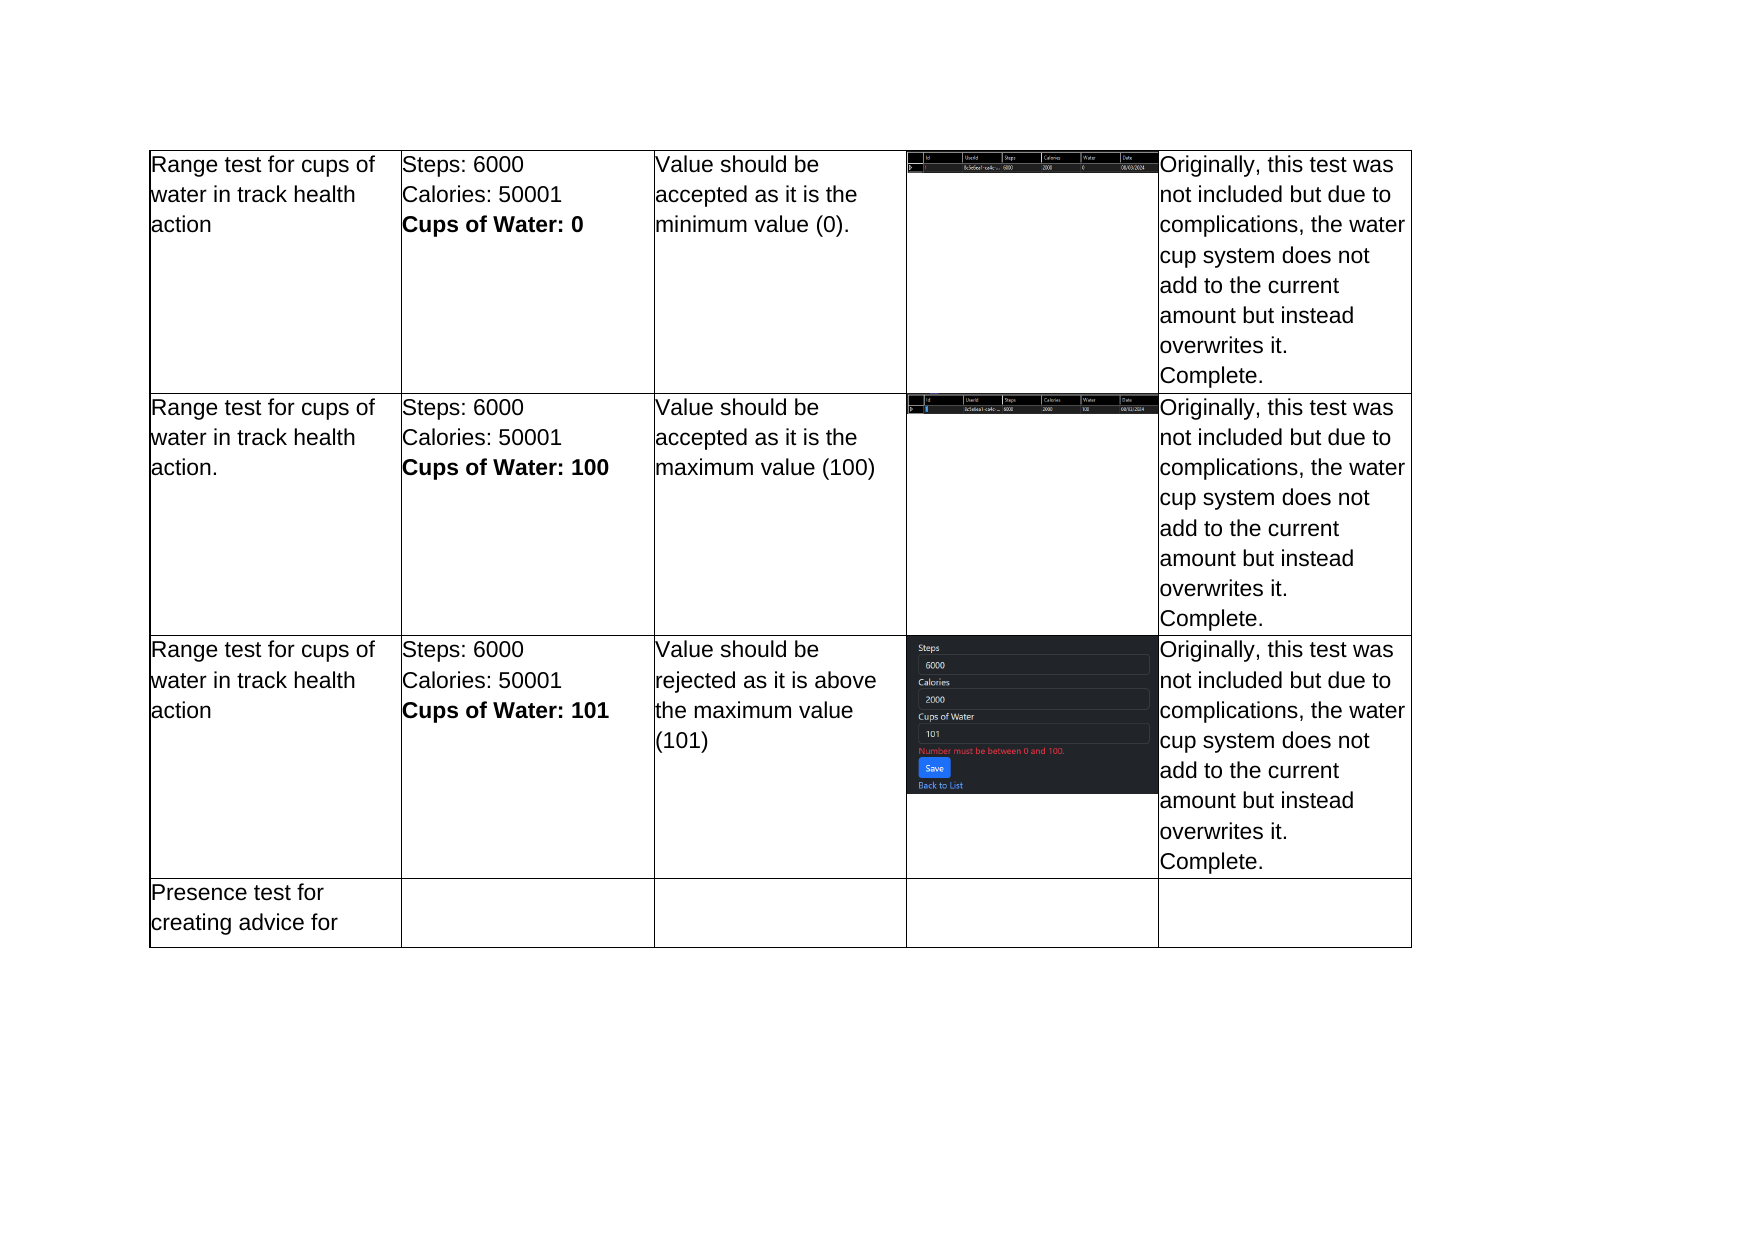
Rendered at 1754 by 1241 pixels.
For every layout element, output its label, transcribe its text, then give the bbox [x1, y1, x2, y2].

picture [907, 393, 1159, 414]
table_cell [655, 879, 906, 947]
table_cell [907, 879, 1158, 947]
table_cell Presence test for creating advice for [151, 879, 401, 947]
table_cell Steps: 6000 Calories: 50001 Cups of Water: 0 [402, 151, 654, 393]
table_cell Range test for cups of water in track health action. [151, 394, 401, 635]
picture [907, 151, 1159, 173]
table_cell [1159, 879, 1411, 947]
table_cell Range test for cups of water in track health action [151, 636, 401, 878]
table_cell Value should be rejected as it is above the maximum value (101) [655, 636, 906, 878]
table_cell [907, 414, 1158, 635]
table_cell Range test for cups of water in track health action [151, 151, 401, 393]
table_cell [907, 794, 1158, 878]
table_cell Value should be accepted as it is the minimum value (0). [655, 151, 906, 393]
picture [907, 636, 1159, 794]
table_cell Steps: 6000 Calories: 50001 Cups of Water: 101 [402, 636, 654, 878]
table_cell Steps: 6000 Calories: 50001 Cups of Water: 100 [402, 394, 654, 635]
table_cell [907, 173, 1158, 393]
table_cell [402, 879, 654, 947]
table_cell Value should be accepted as it is the maximum value (100) [655, 394, 906, 635]
